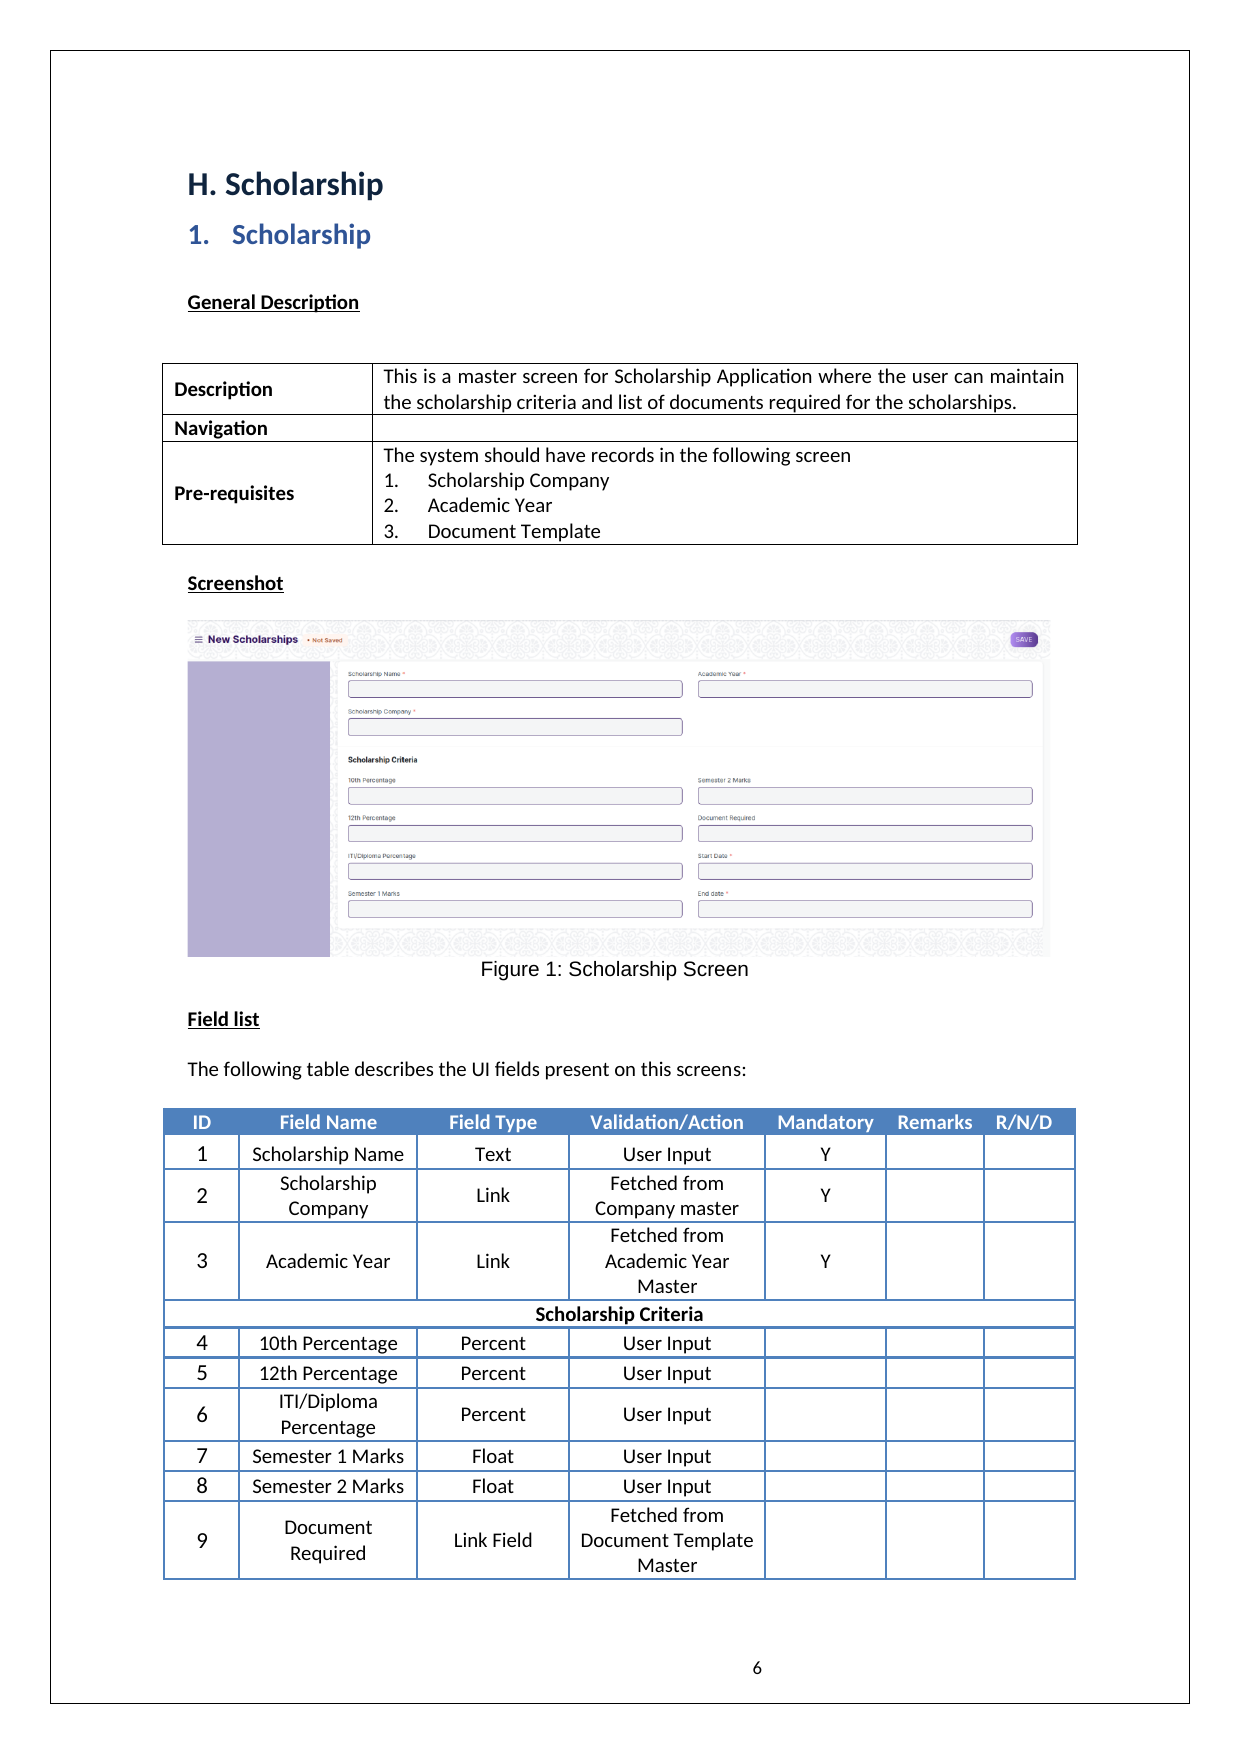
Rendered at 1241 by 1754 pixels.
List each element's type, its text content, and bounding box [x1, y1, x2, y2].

table_cell Percent [418, 1329, 568, 1356]
table_cell 6 [165, 1389, 238, 1439]
table_cell 8 [165, 1472, 238, 1500]
table_cell User Input [570, 1472, 764, 1500]
table_cell [985, 1223, 1074, 1299]
table_header Mandatory [766, 1110, 885, 1135]
table_header Field Type [418, 1110, 568, 1135]
table_cell [766, 1359, 885, 1387]
table_cell Percent [418, 1359, 568, 1387]
table_header ID [165, 1110, 238, 1135]
table_cell 1 [165, 1140, 238, 1168]
table_cell The system should have records in the following screen Scholarship Company Academic Year Document Template [373, 442, 1077, 543]
list The following table describes the UI fields present on this screens: [187, 1057, 1053, 1082]
table_cell Float [418, 1472, 568, 1500]
picture [187, 620, 1051, 957]
table_cell Link Field [418, 1502, 568, 1578]
table_header R/N/D [985, 1110, 1074, 1135]
table_cell 12th Percentage [240, 1359, 416, 1387]
table_cell [887, 1170, 983, 1221]
table_cell 2 [165, 1170, 238, 1221]
table_cell [887, 1359, 983, 1387]
table_header This is a master screen for Scholarship Application where the user can maintain the scholarship criteria and list of documents required for the scholarships. [373, 364, 1077, 414]
subtitle Scholarship [187, 216, 1053, 251]
table_cell Float [418, 1442, 568, 1469]
table_cell [985, 1442, 1074, 1469]
table_cell Scholarship Name [240, 1140, 416, 1168]
table_cell Percent [418, 1389, 568, 1439]
table_cell Navigation [163, 415, 372, 441]
table_cell [887, 1472, 983, 1500]
table_cell [766, 1502, 885, 1578]
table_header Description [163, 364, 372, 414]
table_cell User Input [570, 1140, 764, 1168]
table_cell Y [766, 1223, 885, 1299]
table_cell Y [766, 1170, 885, 1221]
table_cell [985, 1502, 1074, 1578]
table_cell [887, 1502, 983, 1578]
table_cell Text [418, 1140, 568, 1168]
table_cell User Input [570, 1359, 764, 1387]
text General Description [187, 289, 1053, 315]
table_cell Scholarship Criteria [165, 1301, 1074, 1326]
table_cell ITI/Diploma Percentage [240, 1389, 416, 1439]
table_cell [887, 1329, 983, 1356]
table_cell [766, 1389, 885, 1439]
table_cell Scholarship Company [240, 1170, 416, 1221]
table_cell [887, 1389, 983, 1439]
table_cell [766, 1442, 885, 1469]
table_cell [985, 1359, 1074, 1387]
table_cell Pre-requisites [163, 442, 372, 543]
table_cell Fetched from Document Template Master [570, 1502, 764, 1578]
table_cell [373, 415, 1077, 441]
table_cell Semester 1 Marks [240, 1442, 416, 1469]
table_cell Academic Year [240, 1223, 416, 1299]
table_cell Link [418, 1223, 568, 1299]
text Figure 1: Scholarship Screen [187, 957, 1042, 980]
table_cell 10th Percentage [240, 1329, 416, 1356]
table_header Validation/Action [570, 1110, 764, 1135]
table_cell Y [766, 1140, 885, 1168]
subtitle Scholarship [187, 162, 1053, 203]
table_header Remarks [887, 1110, 983, 1135]
table_cell [985, 1472, 1074, 1500]
table_cell Fetched from Company master [570, 1170, 764, 1221]
table_cell Link [418, 1170, 568, 1221]
table_cell 4 [165, 1329, 238, 1356]
table_cell 9 [165, 1502, 238, 1578]
table_cell 7 [165, 1442, 238, 1469]
table_cell Semester 2 Marks [240, 1472, 416, 1500]
table_cell [985, 1170, 1074, 1221]
table_header Field Name [240, 1110, 416, 1135]
table_cell User Input [570, 1442, 764, 1469]
table_cell User Input [570, 1389, 764, 1439]
table_cell [887, 1223, 983, 1299]
table_cell 3 [165, 1223, 238, 1299]
table_cell 5 [165, 1359, 238, 1387]
table_cell [985, 1140, 1074, 1168]
text Screenshot [187, 570, 1053, 595]
table_cell [766, 1329, 885, 1356]
table_cell [985, 1329, 1074, 1356]
table_cell [887, 1442, 983, 1469]
table_cell Fetched from Academic Year Master [570, 1223, 764, 1299]
table_cell Document Required [240, 1502, 416, 1578]
text Field list [187, 1006, 1053, 1031]
table_cell [766, 1472, 885, 1500]
table_cell User Input [570, 1329, 764, 1356]
table_cell [887, 1140, 983, 1168]
table_cell [985, 1389, 1074, 1439]
